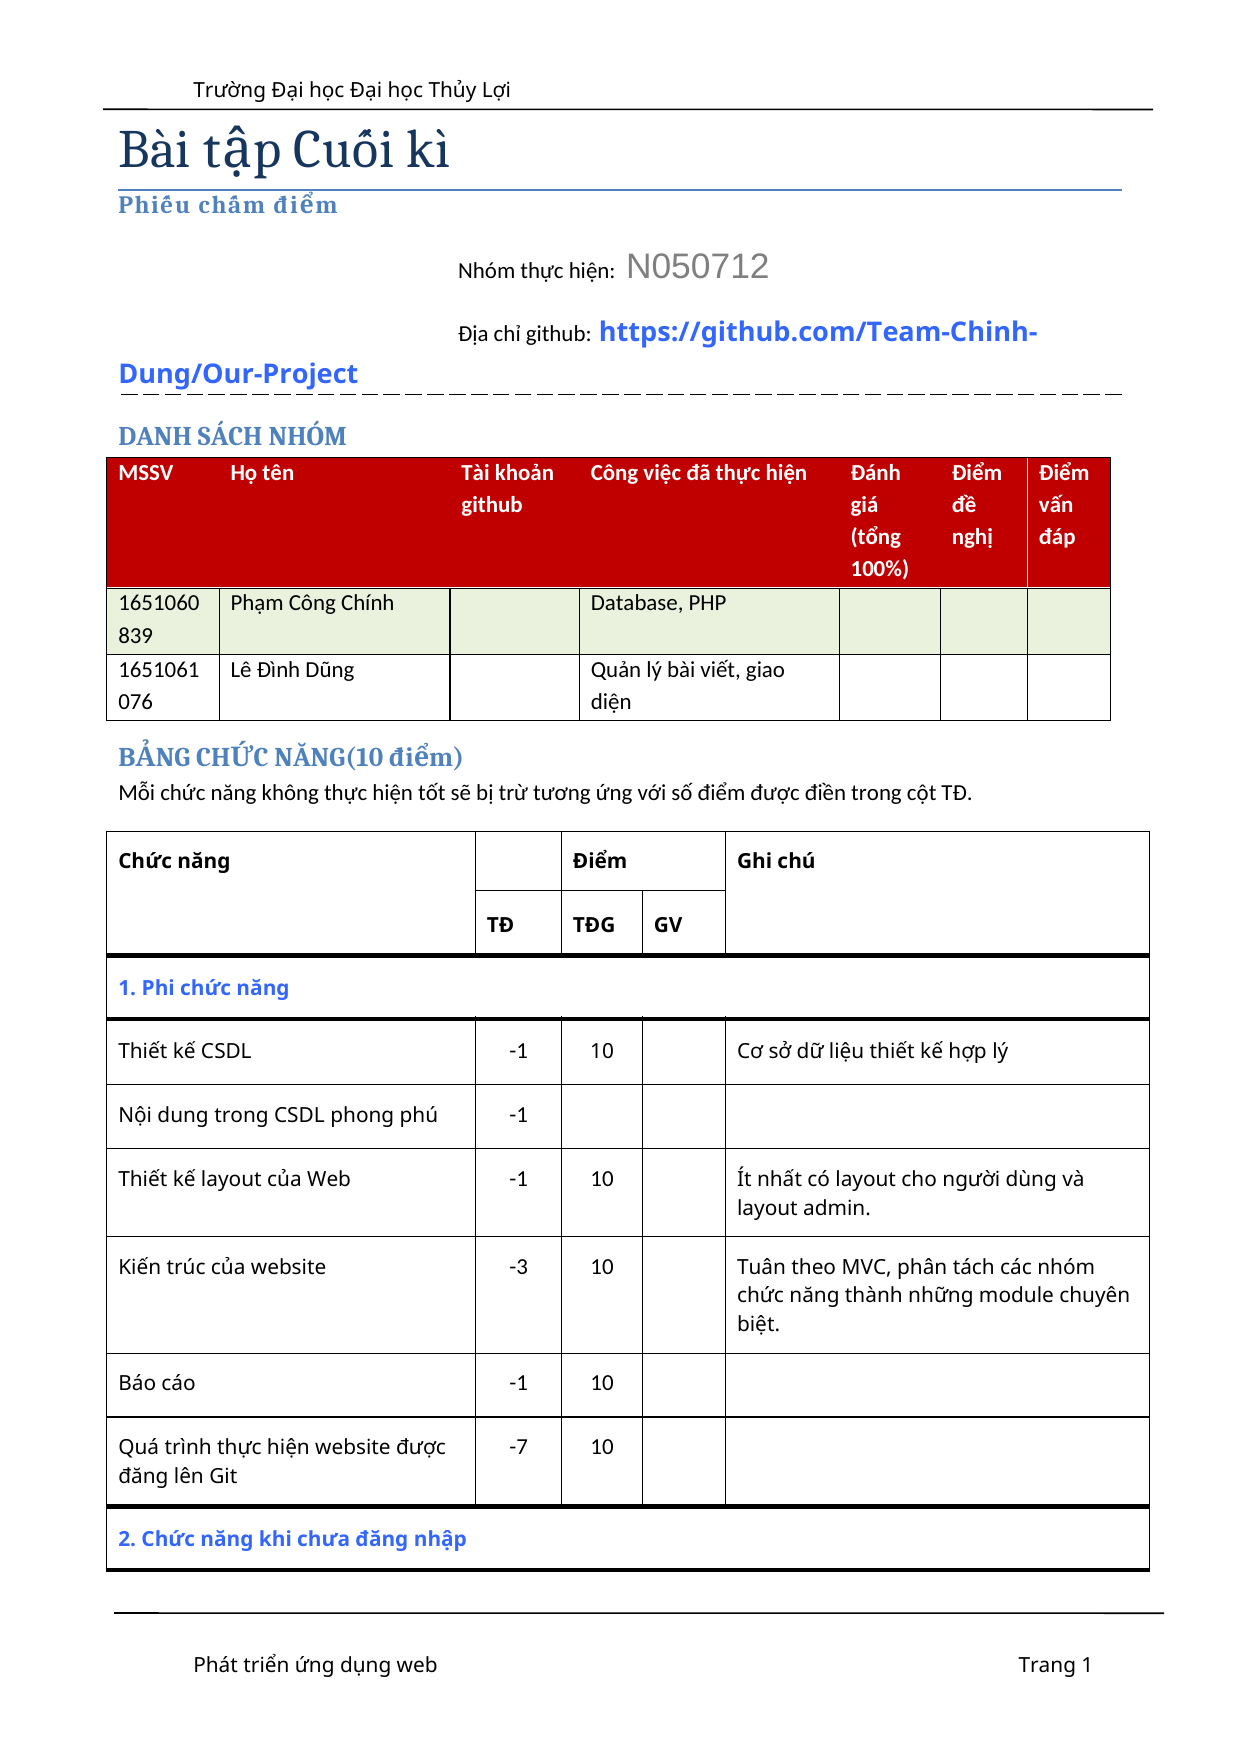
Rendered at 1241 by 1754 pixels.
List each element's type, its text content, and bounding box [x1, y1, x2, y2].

table_header Tài khoản github [450, 458, 579, 587]
table_cell Báo cáo [107, 1354, 475, 1416]
table_cell GV [643, 891, 725, 953]
table_cell -7 [476, 1418, 561, 1504]
table_cell [451, 589, 579, 654]
table_cell [451, 655, 579, 720]
table_header Ghi chú [726, 832, 1149, 953]
table_cell 10 [562, 1237, 642, 1352]
table_cell Thiết kế CSDL [107, 1021, 475, 1084]
table_header Điểm vấn đáp [1028, 458, 1110, 587]
table_cell 1. Phi chức năng [107, 958, 1149, 1016]
table_cell Nội dung trong CSDL phong phú [107, 1085, 475, 1148]
table_cell [941, 589, 1027, 654]
table_cell TĐ [476, 891, 561, 953]
text DANH SÁCH NHÓM [118, 421, 1122, 452]
table_cell TĐG [562, 891, 642, 953]
table_cell [941, 655, 1027, 720]
table_cell [643, 1085, 725, 1148]
text Địa chỉ github: https://github.com/Team-Chinh-Dung/Our-Project [118, 312, 1122, 395]
table_header Công việc đã thực hiện [579, 458, 839, 587]
text Bài tập Cuối kì [118, 118, 1122, 189]
table_cell [726, 1354, 1149, 1416]
table_cell [726, 1085, 1149, 1148]
table_cell -1 [476, 1085, 561, 1148]
table_cell [643, 1149, 725, 1236]
table_cell -1 [476, 1354, 561, 1416]
table_cell 10 [562, 1418, 642, 1504]
table_cell Phạm Công Chính [220, 589, 449, 654]
table_cell 10 [562, 1021, 642, 1084]
table_header Họ tên [219, 458, 450, 587]
table_cell [1028, 589, 1110, 654]
table_cell [643, 1237, 725, 1352]
table_cell 1651061076 [107, 655, 219, 720]
table_header Chức năng [107, 832, 475, 953]
table_cell Ít nhất có layout cho người dùng và layout admin. [726, 1149, 1149, 1236]
text Nhóm thực hiện: N050712 [118, 245, 1122, 286]
table_header MSSV [107, 458, 219, 587]
table_cell 2. Chức năng khi chưa đăng nhập [107, 1509, 1149, 1567]
table_cell Quản lý bài viết, giao diện [580, 655, 839, 720]
table_cell -1 [476, 1021, 561, 1084]
text BẢNG CHỨC NĂNG(10 điểm) [118, 742, 1122, 773]
table_cell Database, PHP [580, 589, 839, 654]
table_header [476, 832, 561, 890]
table_cell Thiết kế layout của Web [107, 1149, 475, 1236]
table_header Điểm [562, 832, 725, 890]
table_cell [562, 1085, 642, 1148]
table_cell Kiến trúc của website [107, 1237, 475, 1352]
table_cell Cơ sở dữ liệu thiết kế hợp lý [726, 1021, 1149, 1084]
table_cell -1 [476, 1149, 561, 1236]
table_cell Quá trình thực hiện website được đăng lên Git [107, 1418, 475, 1504]
table_header Điểm đề nghị [940, 458, 1027, 587]
table_cell Tuân theo MVC, phân tách các nhóm chức năng thành những module chuyên biệt. [726, 1237, 1149, 1352]
table_cell [840, 589, 940, 654]
table_cell 10 [562, 1354, 642, 1416]
table_cell 1651060839 [107, 589, 219, 654]
table_cell [1028, 655, 1110, 720]
text Mỗi chức năng không thực hiện tốt sẽ bị trừ tương ứng với số điểm được điền trong cột TĐ. [118, 778, 1122, 806]
table_header Đánh giá (tổng 100%) [839, 458, 940, 587]
table_cell [643, 1021, 725, 1084]
table_cell Lê Đình Dũng [220, 655, 449, 720]
list Phiếu chấm điểm [118, 191, 1122, 220]
table_cell [643, 1418, 725, 1504]
table_cell [643, 1354, 725, 1416]
table_cell [726, 1418, 1149, 1504]
table_cell -3 [476, 1237, 561, 1352]
table_cell 10 [562, 1149, 642, 1236]
table_cell [840, 655, 940, 720]
